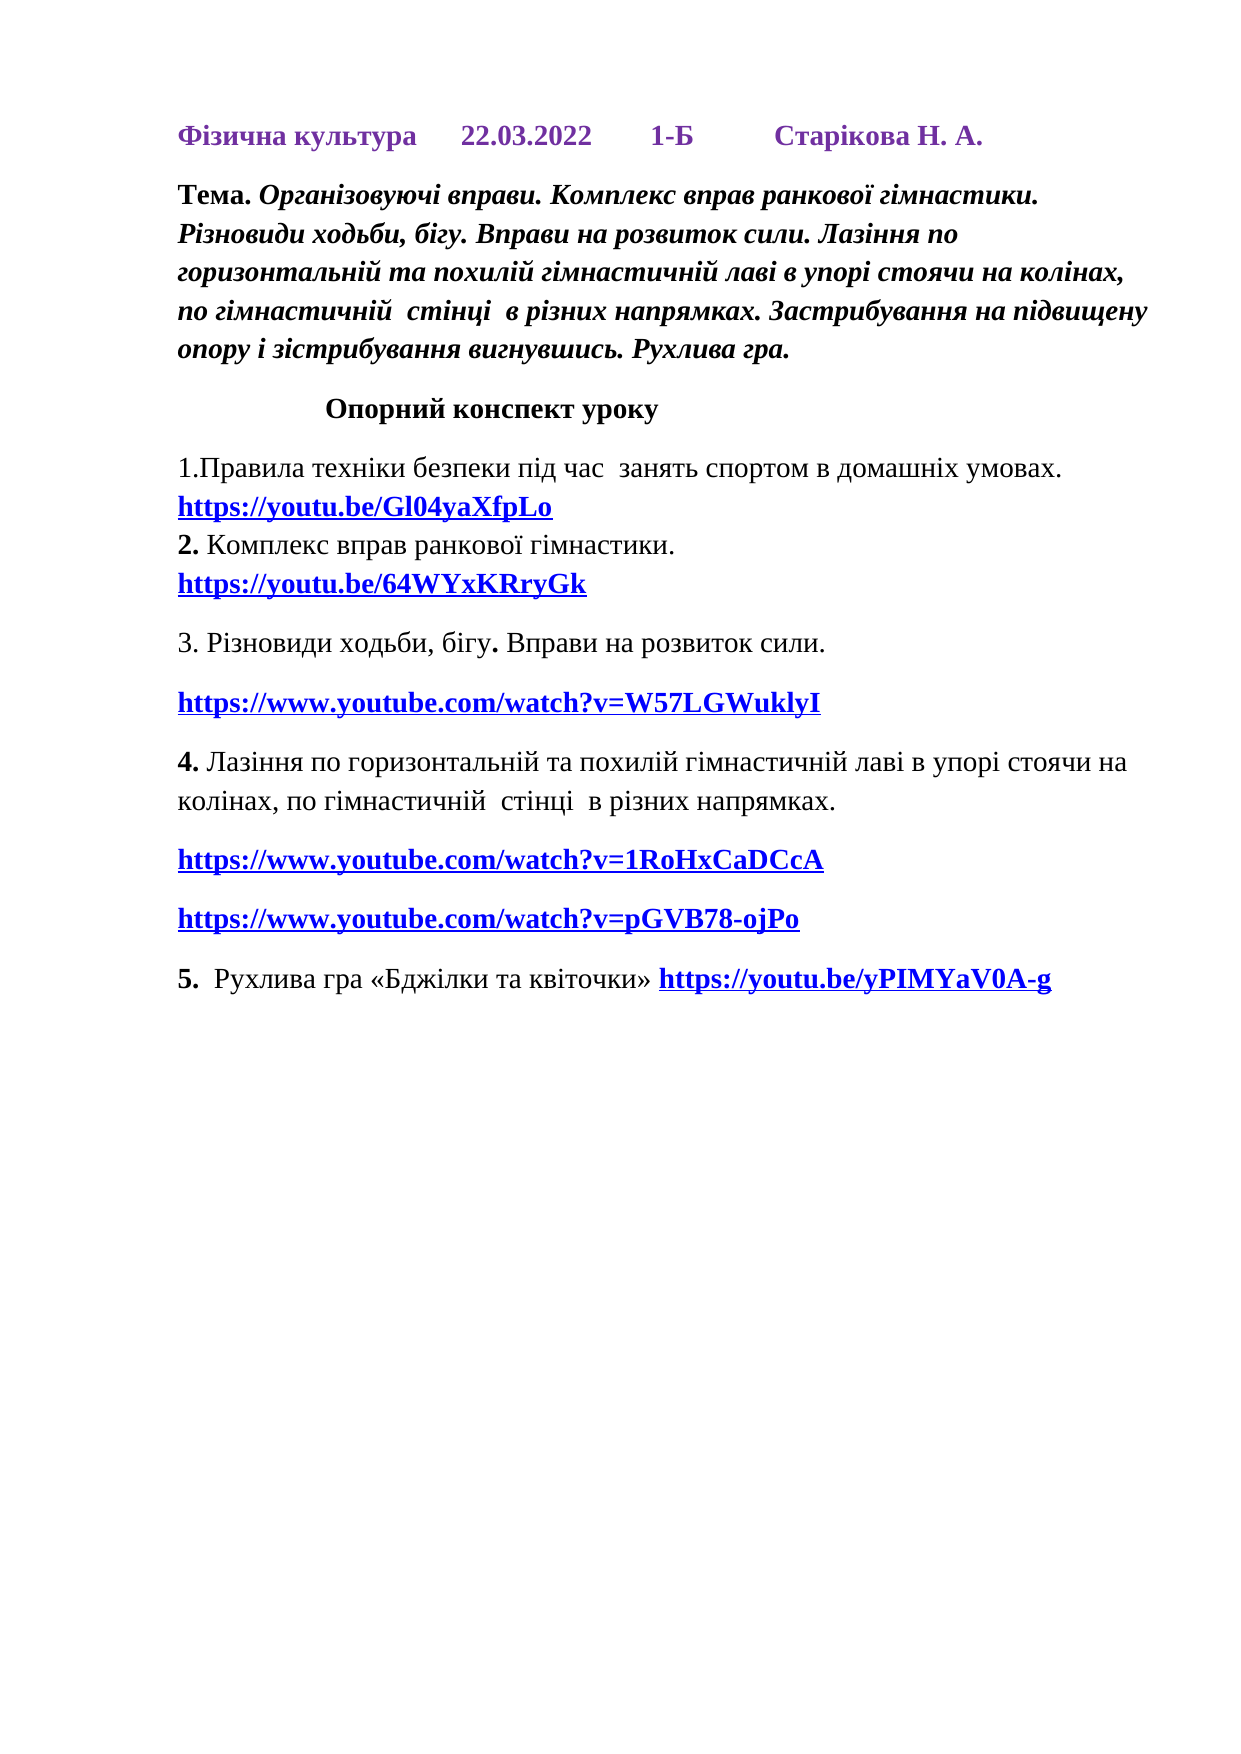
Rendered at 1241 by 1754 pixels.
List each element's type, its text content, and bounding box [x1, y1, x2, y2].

text Фізична культура 22.03.2022 1-Б Старікова Н. А. [177, 118, 1152, 152]
text https://youtu.be/64WYxKRryGk [177, 566, 1152, 599]
text 3. Різновиди ходьби, бігу. Вправи на розвиток сили. [177, 625, 1152, 659]
text 5. Рухлива гра «Бджілки та квіточки» https://youtu.be/yPIMYaV0A-g [177, 961, 1152, 994]
text https://www.youtube.com/watch?v=W57LGWuklyI [177, 685, 1152, 718]
text Тема. Організовуючі вправи. Комплекс вправ ранкової гімнастики. Різновиди ходьби, бігу. Вправи на розвиток сили. Лазіння по горизонтальній та похилій гімнастичній лаві в упорі стоячи на колінах, по гімнастичній стінці в різних напрямках. Застрибування на підвищену опору і зістрибування вигнувшись. Рухлива гра. [177, 177, 1152, 365]
text https://youtu.be/Gl04yaXfpLo [177, 489, 1152, 522]
text 4. Лазіння по горизонтальній та похилій гімнастичній лаві в упорі стоячи на колінах, по гімнастичній стінці в різних напрямках. [177, 744, 1152, 816]
text https://www.youtube.com/watch?v=1RoHxCaDCcA [177, 842, 1152, 876]
text https://www.youtube.com/watch?v=pGVB78-ojPo [177, 901, 1152, 935]
text 2. Комплекс вправ ранкової гімнастики. [177, 527, 1152, 561]
text 1.Правила техніки безпеки під час занять спортом в домашніх умовах. [177, 450, 1152, 484]
text Опорний конспект уроку [325, 391, 1152, 424]
